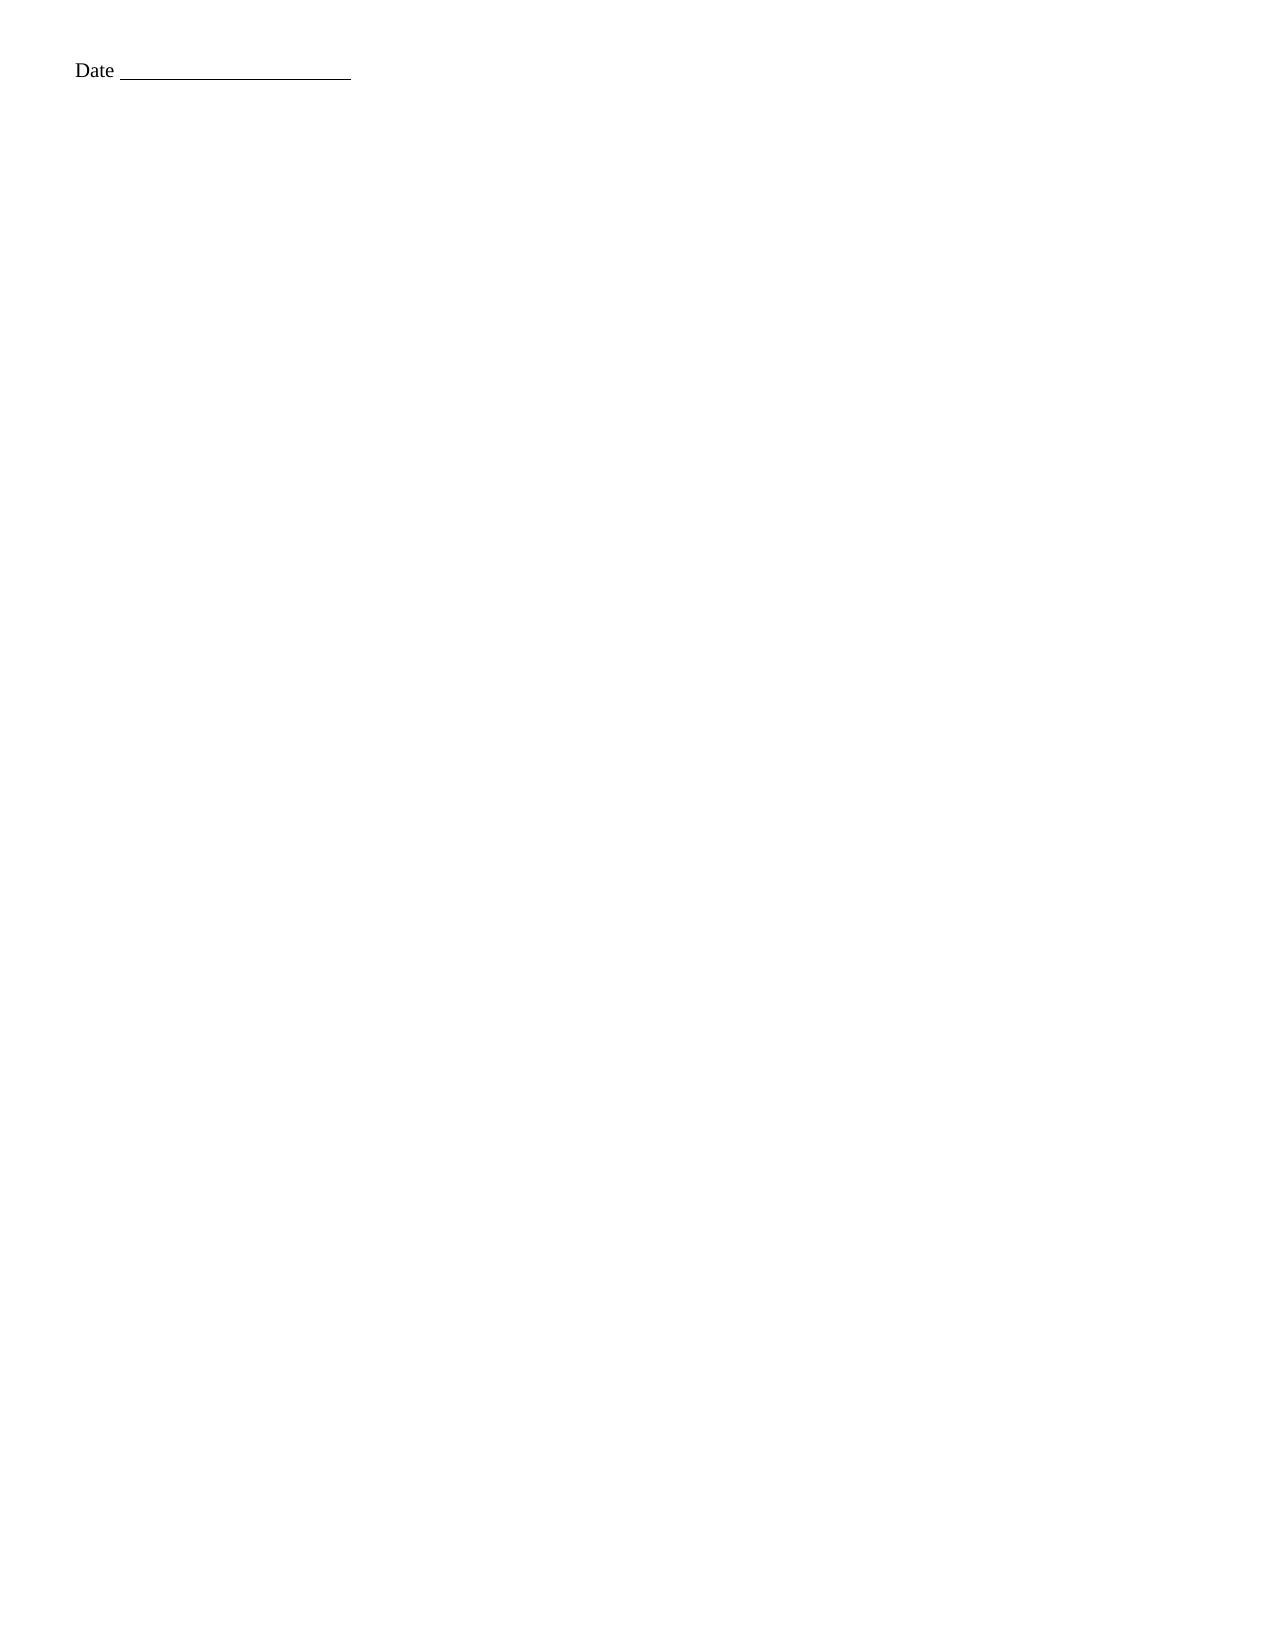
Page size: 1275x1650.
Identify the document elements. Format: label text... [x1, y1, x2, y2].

text Date [75, 58, 861, 82]
